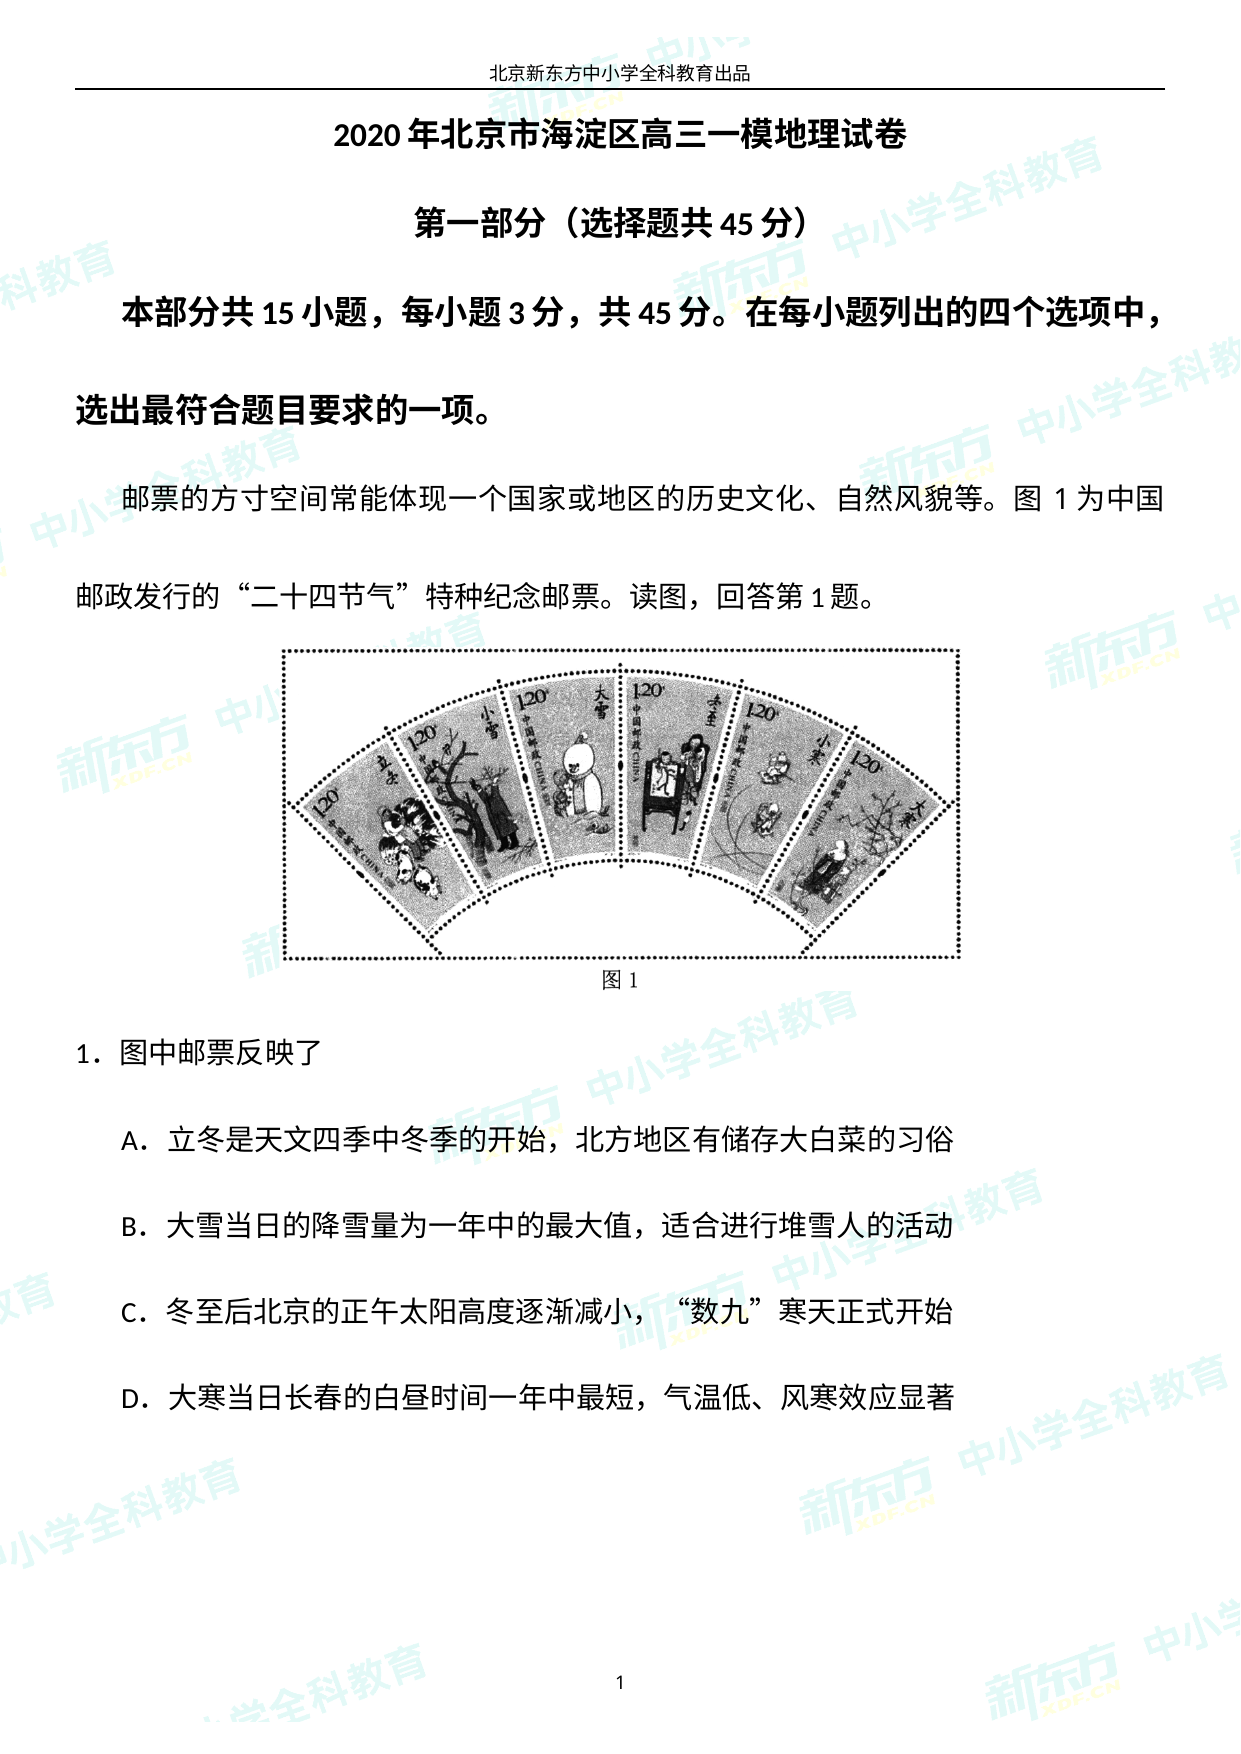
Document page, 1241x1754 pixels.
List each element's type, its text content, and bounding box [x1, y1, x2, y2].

text A．立冬是天文四季中冬季的开始，北方地区有储存大白菜的习俗 [75, 1105, 1165, 1170]
text 2020年北京市海淀区高三一模地理试卷 [75, 99, 1165, 164]
text B．大雪当日的降雪量为一年中的最大值，适合进行堆雪人的活动 [75, 1191, 1165, 1256]
text 邮票的方寸空间常能体现一个国家或地区的历史文化、自然风貌等。图1为中国邮政发行的“二十四节气”特种纪念邮票。读图，回答第1题。 [75, 464, 1165, 627]
text 1．图中邮票反映了 [75, 1019, 1165, 1084]
text 本部分共15小题，每小题3分，共45分。在每小题列出的四个选项中，选出最符合题目要求的一项。 [75, 278, 1165, 440]
text 第一部分（选择题共45分） [75, 189, 1165, 254]
text C．冬至后北京的正午太阳高度逐渐减小，“数九”寒天正式开始 [75, 1277, 1165, 1342]
picture [279, 647, 962, 991]
text D．大寒当日长春的白昼时间一年中最短，气温低、风寒效应显著 [75, 1363, 1165, 1428]
